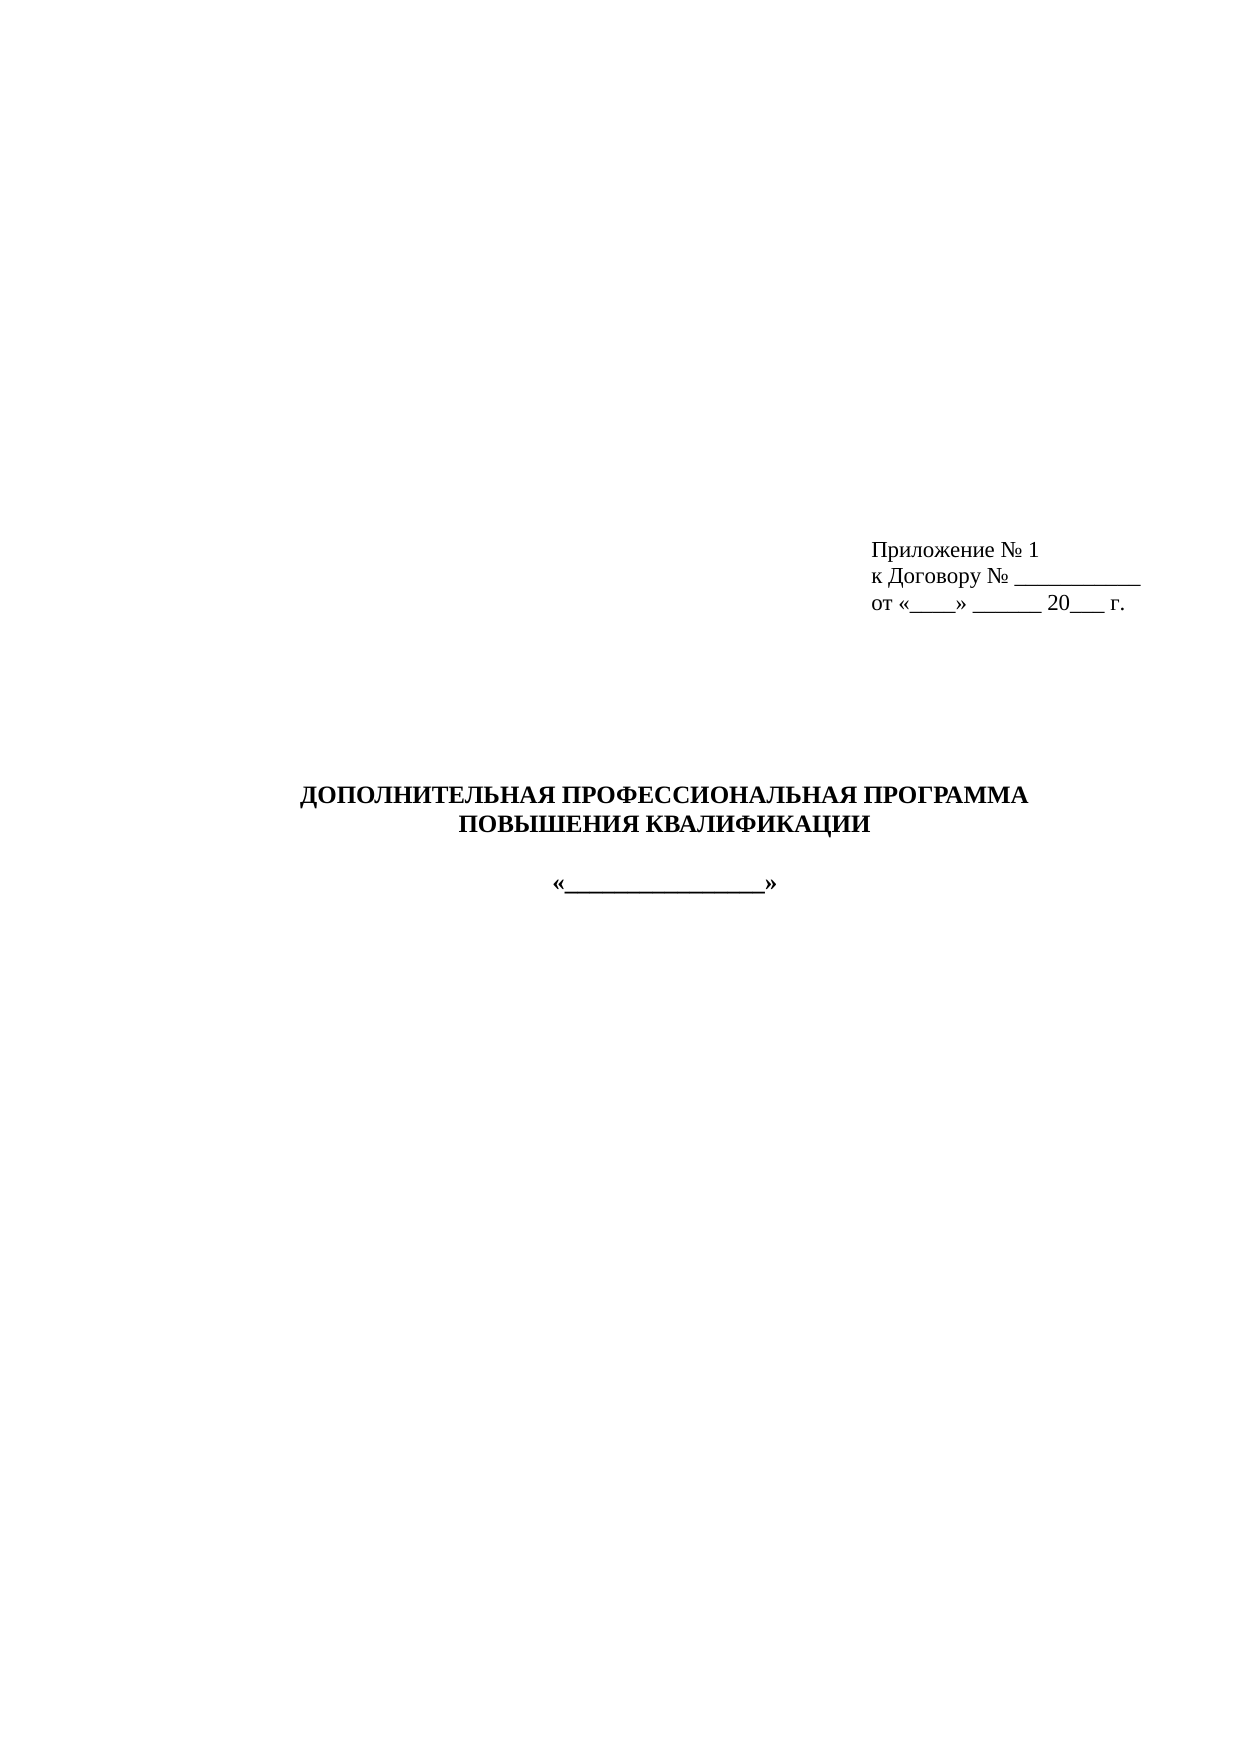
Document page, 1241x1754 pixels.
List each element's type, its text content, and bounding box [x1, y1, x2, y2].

text Приложение № 1 [871, 536, 1152, 563]
text ПОВЫШЕНИЯ КВАЛИФИКАЦИИ [177, 809, 1152, 838]
text ДОПОЛНИТЕЛЬНАЯ ПРОФЕССИОНАЛЬНАЯ ПРОГРАММА [177, 781, 1152, 809]
text «________________» [177, 867, 1152, 896]
text от «____» ______ 20___ г. [871, 589, 1152, 615]
text к Договору № ___________ [871, 563, 1152, 589]
